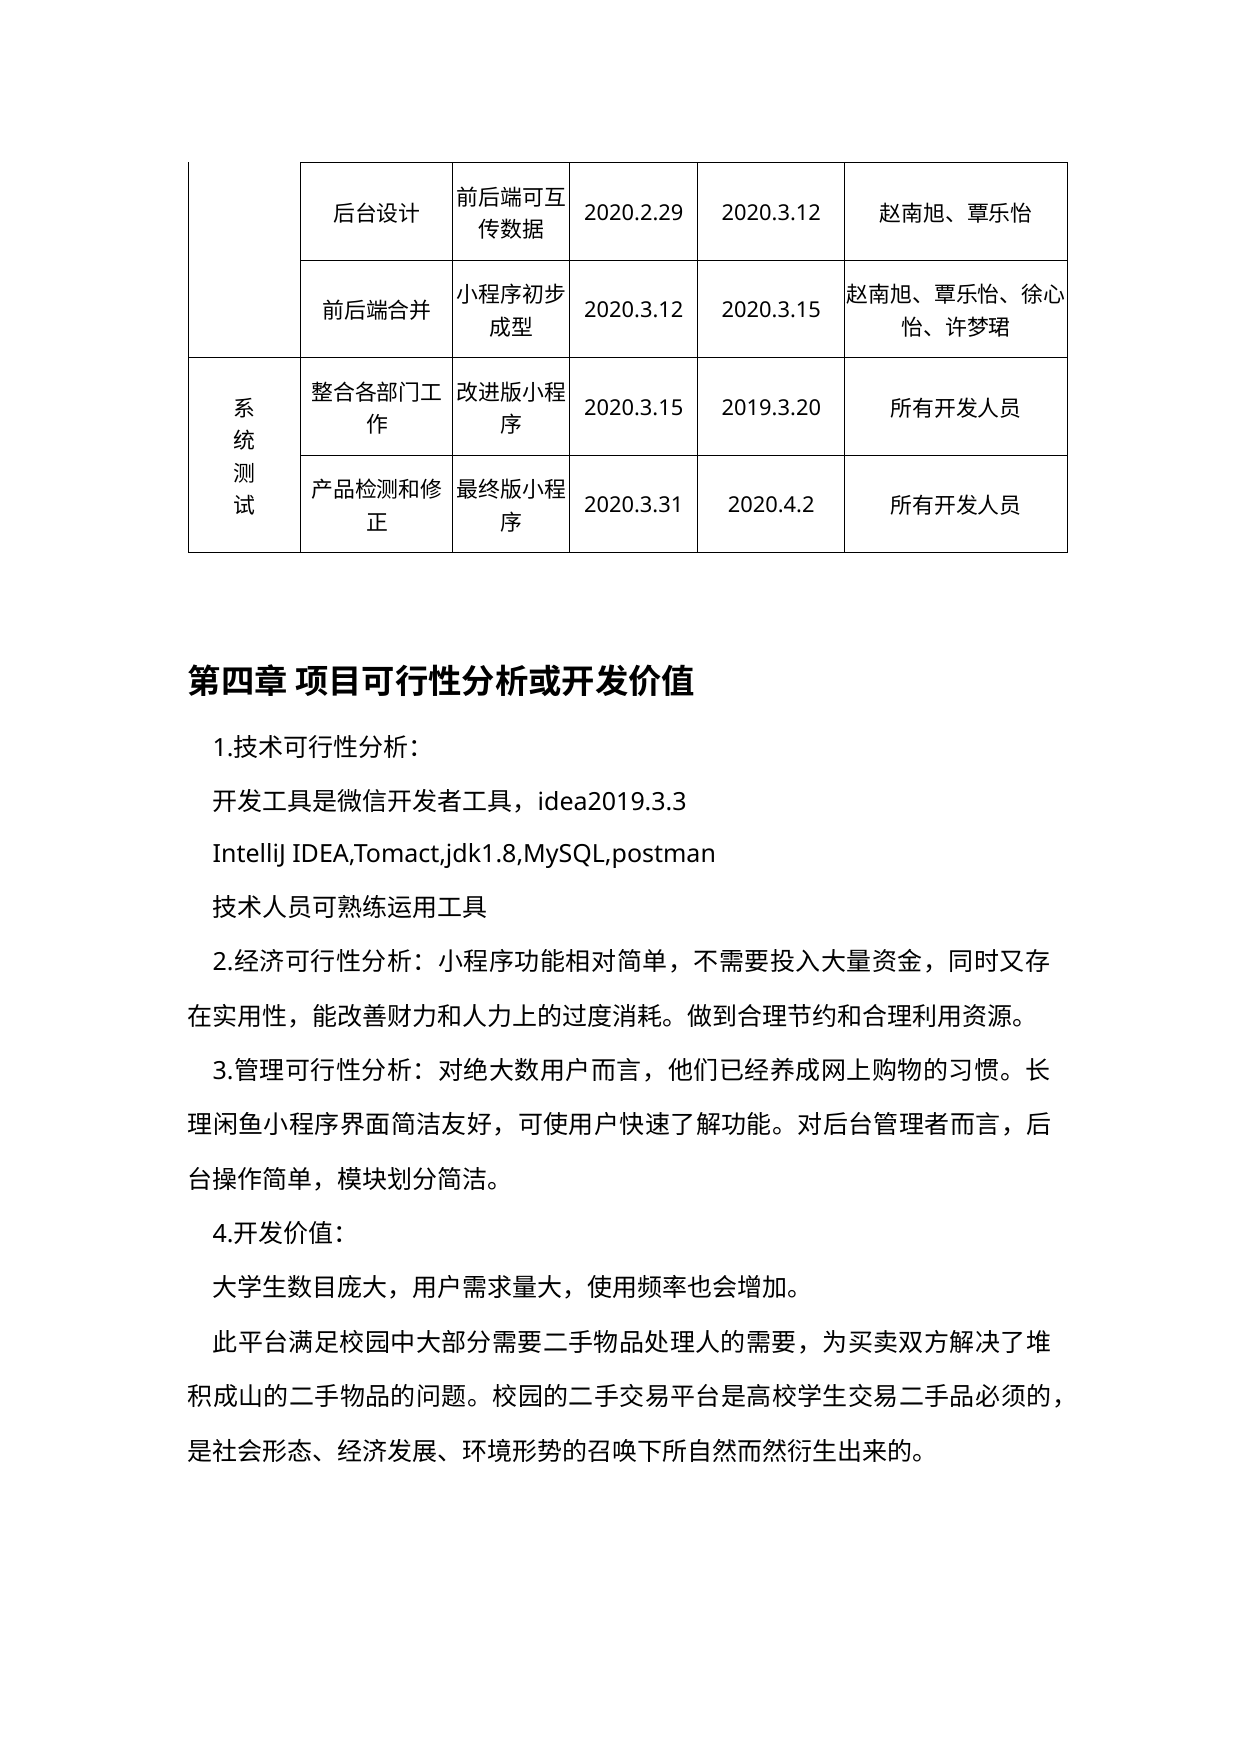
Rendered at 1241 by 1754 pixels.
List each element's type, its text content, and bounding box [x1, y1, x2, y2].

table_cell 2019.3.20 [698, 358, 844, 454]
table_cell 2020.2.29 [570, 163, 697, 259]
table_cell 前后端可互传数据 [453, 163, 569, 259]
text 此平台满足校园中大部分需要二手物品处理人的需要，为买卖双方解决了堆积成山的二手物品的问题。校园的二手交易平台是高校学生交易二手品必须的，是社会形态、经济发展、环境形势的召唤下所自然而然衍生出来的。 [187, 1322, 1053, 1467]
table_cell 2020.3.15 [698, 261, 844, 357]
table_cell 2020.3.12 [570, 261, 697, 357]
table_cell 赵南旭、覃乐怡 [845, 163, 1067, 259]
text 开发工具是微信开发者工具，idea2019.3.3 [187, 782, 1053, 818]
table_cell 2020.3.15 [570, 358, 697, 454]
table_cell 整合各部门工作 [301, 358, 452, 454]
table_cell 2020.4.2 [698, 456, 844, 552]
text IntelliJ IDEA,Tomact,jdk1.8,MySQL,postman [187, 836, 1053, 870]
text 大学生数目庞大，用户需求量大，使用频率也会增加。 [187, 1268, 1053, 1304]
text 2.经济可行性分析：小程序功能相对简单，不需要投入大量资金，同时又存在实用性，能改善财力和人力上的过度消耗。做到合理节约和合理利用资源。 [187, 942, 1053, 1032]
table_cell 2020.3.31 [570, 456, 697, 552]
table_cell 最终版小程序 [453, 456, 569, 552]
text 第四章 项目可行性分析或开发价值 [187, 655, 1053, 703]
text 4.开发价值： [187, 1213, 1053, 1250]
table_cell 2020.3.12 [698, 163, 844, 259]
table_cell 产品检测和修正 [301, 456, 452, 552]
table_cell 小程序初步成型 [453, 261, 569, 357]
text 技术人员可熟练运用工具 [187, 887, 1053, 923]
text 1.技术可行性分析： [187, 727, 1053, 764]
table_cell 所有开发人员 [845, 358, 1067, 454]
table_cell 系 统 测 试 [189, 358, 300, 552]
table_cell 后台设计 [301, 163, 452, 259]
table_cell 赵南旭、覃乐怡、徐心怡、许梦珺 [845, 261, 1067, 357]
table_cell 改进版小程序 [453, 358, 569, 454]
table_cell 所有开发人员 [845, 456, 1067, 552]
text 3.管理可行性分析：对绝大数用户而言，他们已经养成网上购物的习惯。长理闲鱼小程序界面简洁友好，可使用户快速了解功能。对后台管理者而言，后台操作简单，模块划分简洁。 [187, 1050, 1053, 1195]
table_cell 前后端合并 [301, 261, 452, 357]
